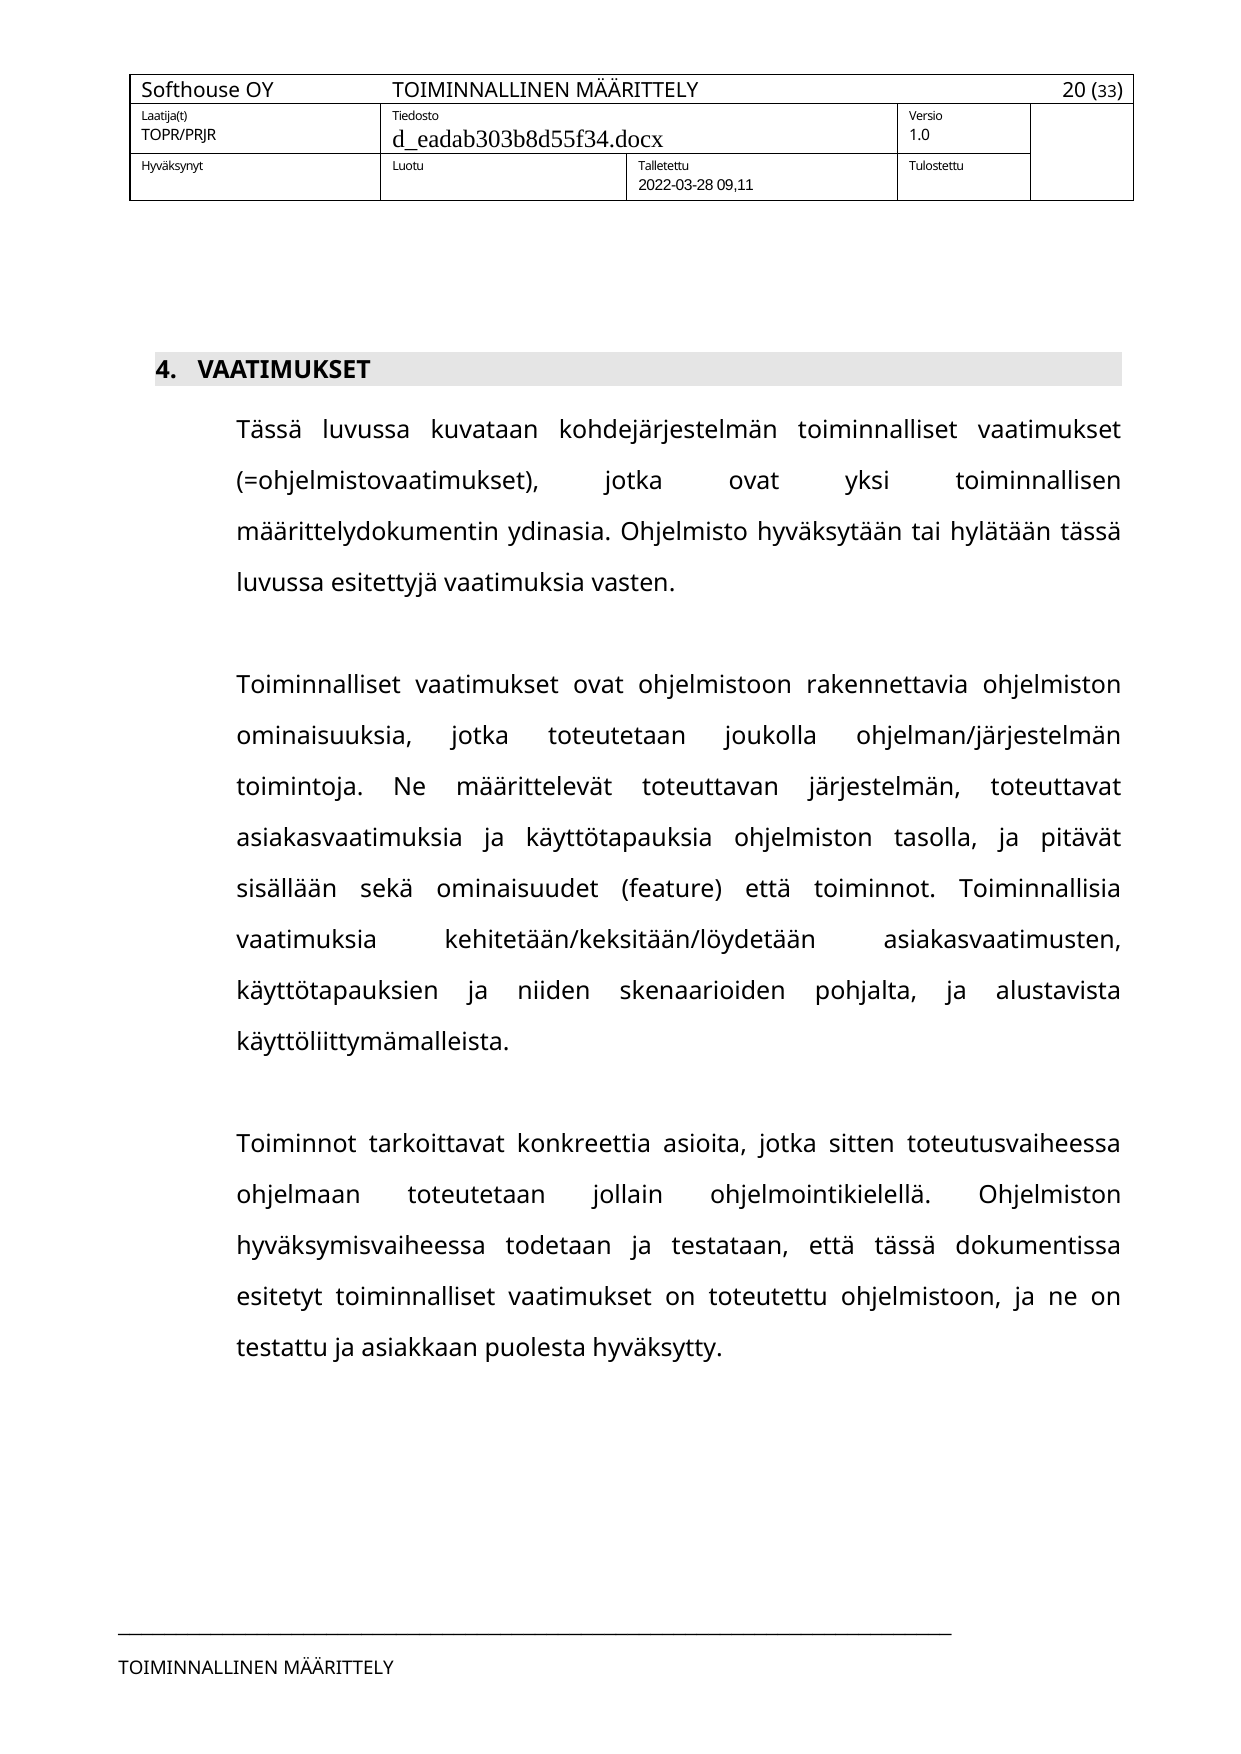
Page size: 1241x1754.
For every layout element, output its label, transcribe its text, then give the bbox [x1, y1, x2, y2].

text Toiminnot tarkoittavat konkreettia asioita, jotka sitten toteutusvaiheessa ohjelmaan toteutetaan jollain ohjelmointikielellä. Ohjelmiston hyväksymisvaiheessa todetaan ja testataan, että tässä dokumentissa esitetyt toiminnalliset vaatimukset on toteutettu ohjelmistoon, ja ne on testattu ja asiakkaan puolesta hyväksytty. [236, 1126, 1122, 1364]
subtitle VAATIMUKSET [155, 352, 1122, 386]
text Toiminnalliset vaatimukset ovat ohjelmistoon rakennettavia ohjelmiston ominaisuuksia, jotka toteutetaan joukolla ohjelman/järjestelmän toimintoja. Ne määrittelevät toteuttavan järjestelmän, toteuttavat asiakasvaatimuksia ja käyttötapauksia ohjelmiston tasolla, ja pitävät sisällään sekä ominaisuudet (feature) että toiminnot. Toiminnallisia vaatimuksia kehitetään/keksitään/löydetään asiakasvaatimusten, käyttötapauksien ja niiden skenaarioiden pohjalta, ja alustavista käyttöliittymämalleista. [236, 666, 1122, 1058]
text Tässä luvussa kuvataan kohdejärjestelmän toiminnalliset vaatimukset (=ohjelmistovaatimukset), jotka ovat yksi toiminnallisen määrittelydokumentin ydinasia. Ohjelmisto hyväksytään tai hylätään tässä luvussa esitettyjä vaatimuksia vasten. [236, 411, 1122, 598]
